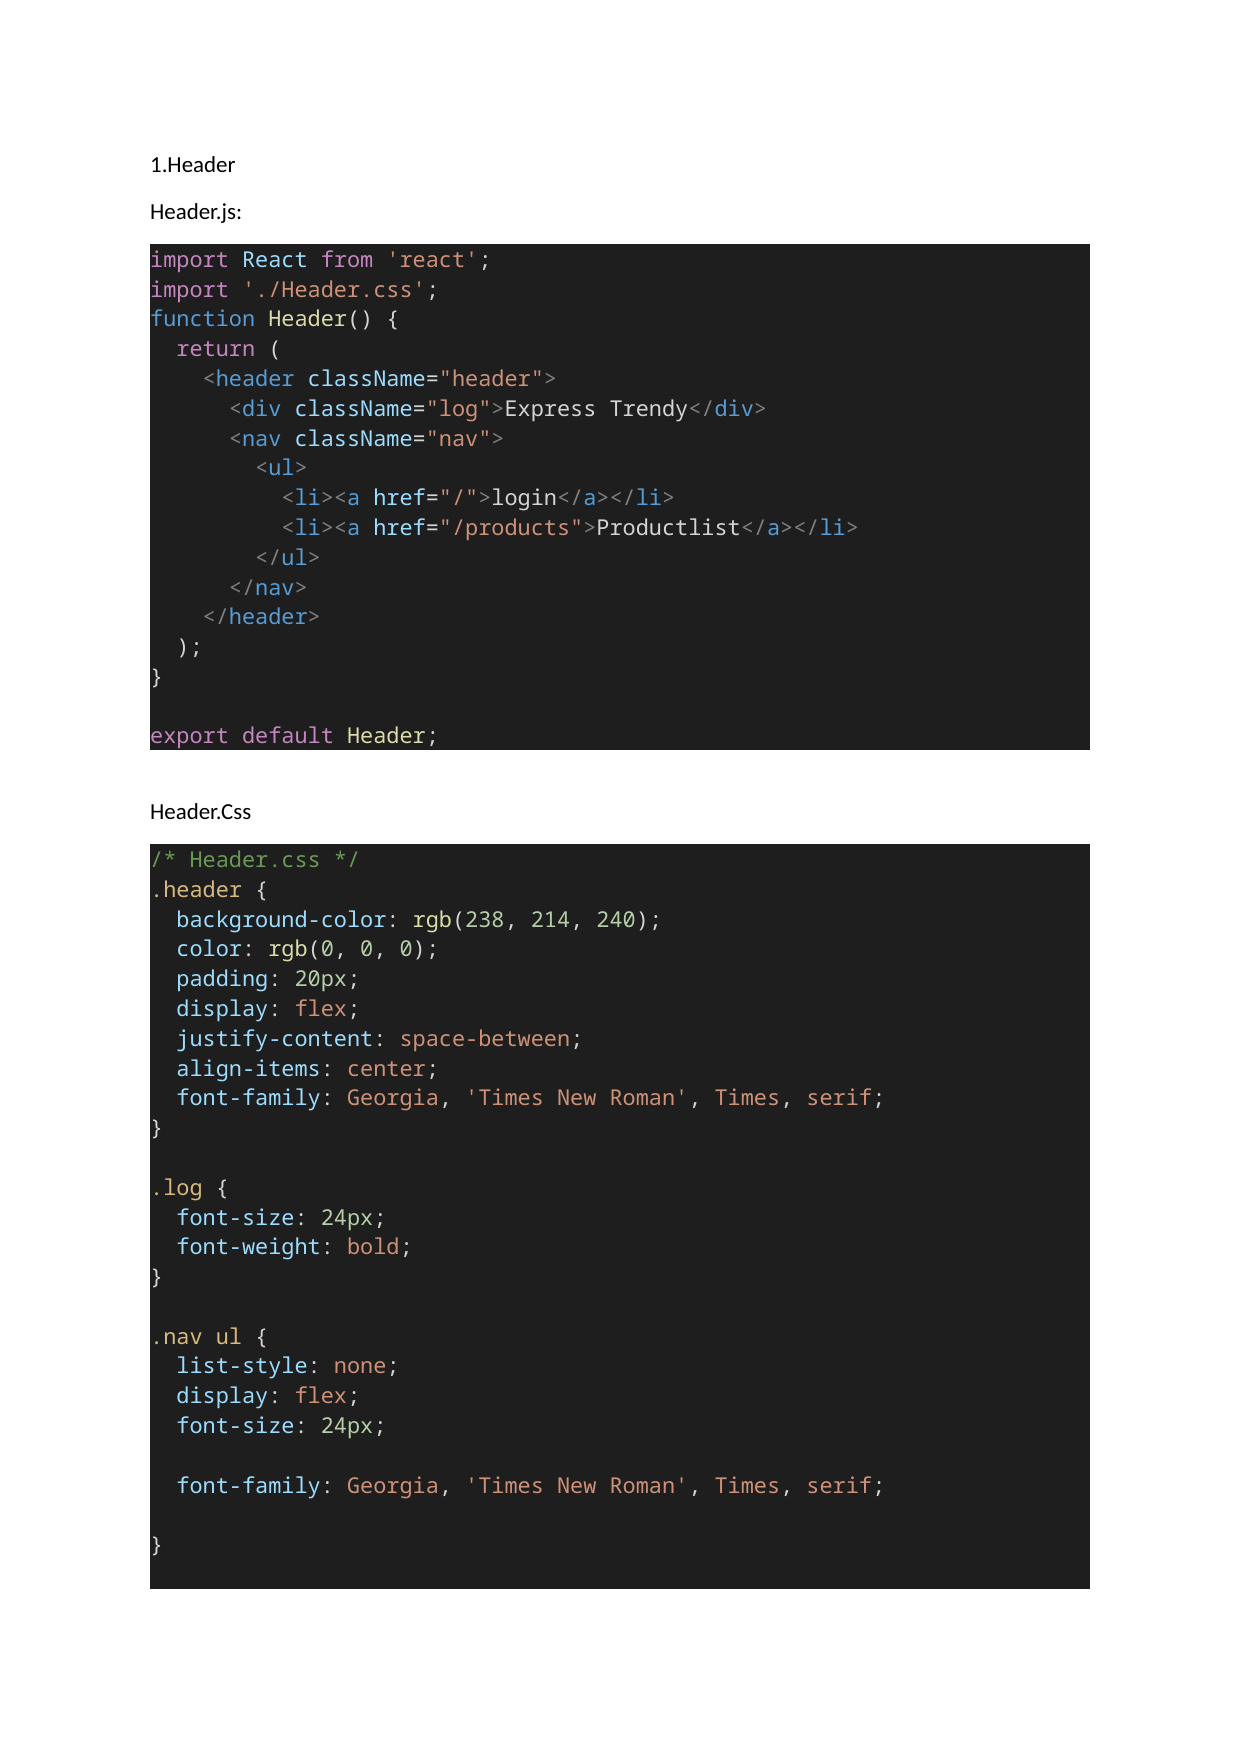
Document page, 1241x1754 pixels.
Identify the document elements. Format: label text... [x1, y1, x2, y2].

text align-items: center; [150, 1052, 1090, 1082]
text list-style: none; [150, 1350, 1090, 1380]
text color: rgb(0, 0, 0); [150, 933, 1090, 963]
text </nav> [150, 571, 1090, 601]
text } [150, 1112, 1090, 1142]
text Header.js: [150, 197, 1090, 225]
text .nav ul { [150, 1321, 1090, 1350]
text 1.Header [150, 150, 1090, 178]
text Header.Css [150, 797, 1090, 825]
text font-weight: bold; [150, 1231, 1090, 1261]
text font-family: Georgia, 'Times New Roman', Times, serif; [150, 1082, 1090, 1112]
text justify-content: space-between; [150, 1023, 1090, 1052]
text } [150, 1529, 1090, 1559]
text </header> [150, 601, 1090, 631]
text font-size: 24px; [150, 1201, 1090, 1231]
text <nav className="nav"> [150, 422, 1090, 452]
text </ul> [150, 542, 1090, 571]
text <div className="log">Express Trendy</div> [150, 393, 1090, 422]
text /* Header.css */ [150, 844, 1090, 874]
text background-color: rgb(238, 214, 240); [150, 903, 1090, 933]
text font-family: Georgia, 'Times New Roman', Times, serif; [150, 1469, 1090, 1499]
text import React from 'react'; [150, 244, 1090, 273]
text <ul> [150, 452, 1090, 482]
text return ( [150, 333, 1090, 363]
text } [150, 661, 1090, 691]
text } [150, 1261, 1090, 1291]
text export default Header; [150, 720, 1090, 750]
text <li><a href="/">login</a></li> [150, 482, 1090, 512]
text .log { [150, 1172, 1090, 1201]
text display: flex; [150, 1380, 1090, 1410]
text <header className="header"> [150, 363, 1090, 393]
text padding: 20px; [150, 963, 1090, 993]
text <li><a href="/products">Productlist</a></li> [150, 512, 1090, 542]
text display: flex; [150, 993, 1090, 1023]
text .header { [150, 874, 1090, 903]
text import './Header.css'; [150, 273, 1090, 303]
text function Header() { [150, 303, 1090, 333]
text ); [150, 631, 1090, 661]
text font-size: 24px; [150, 1410, 1090, 1440]
